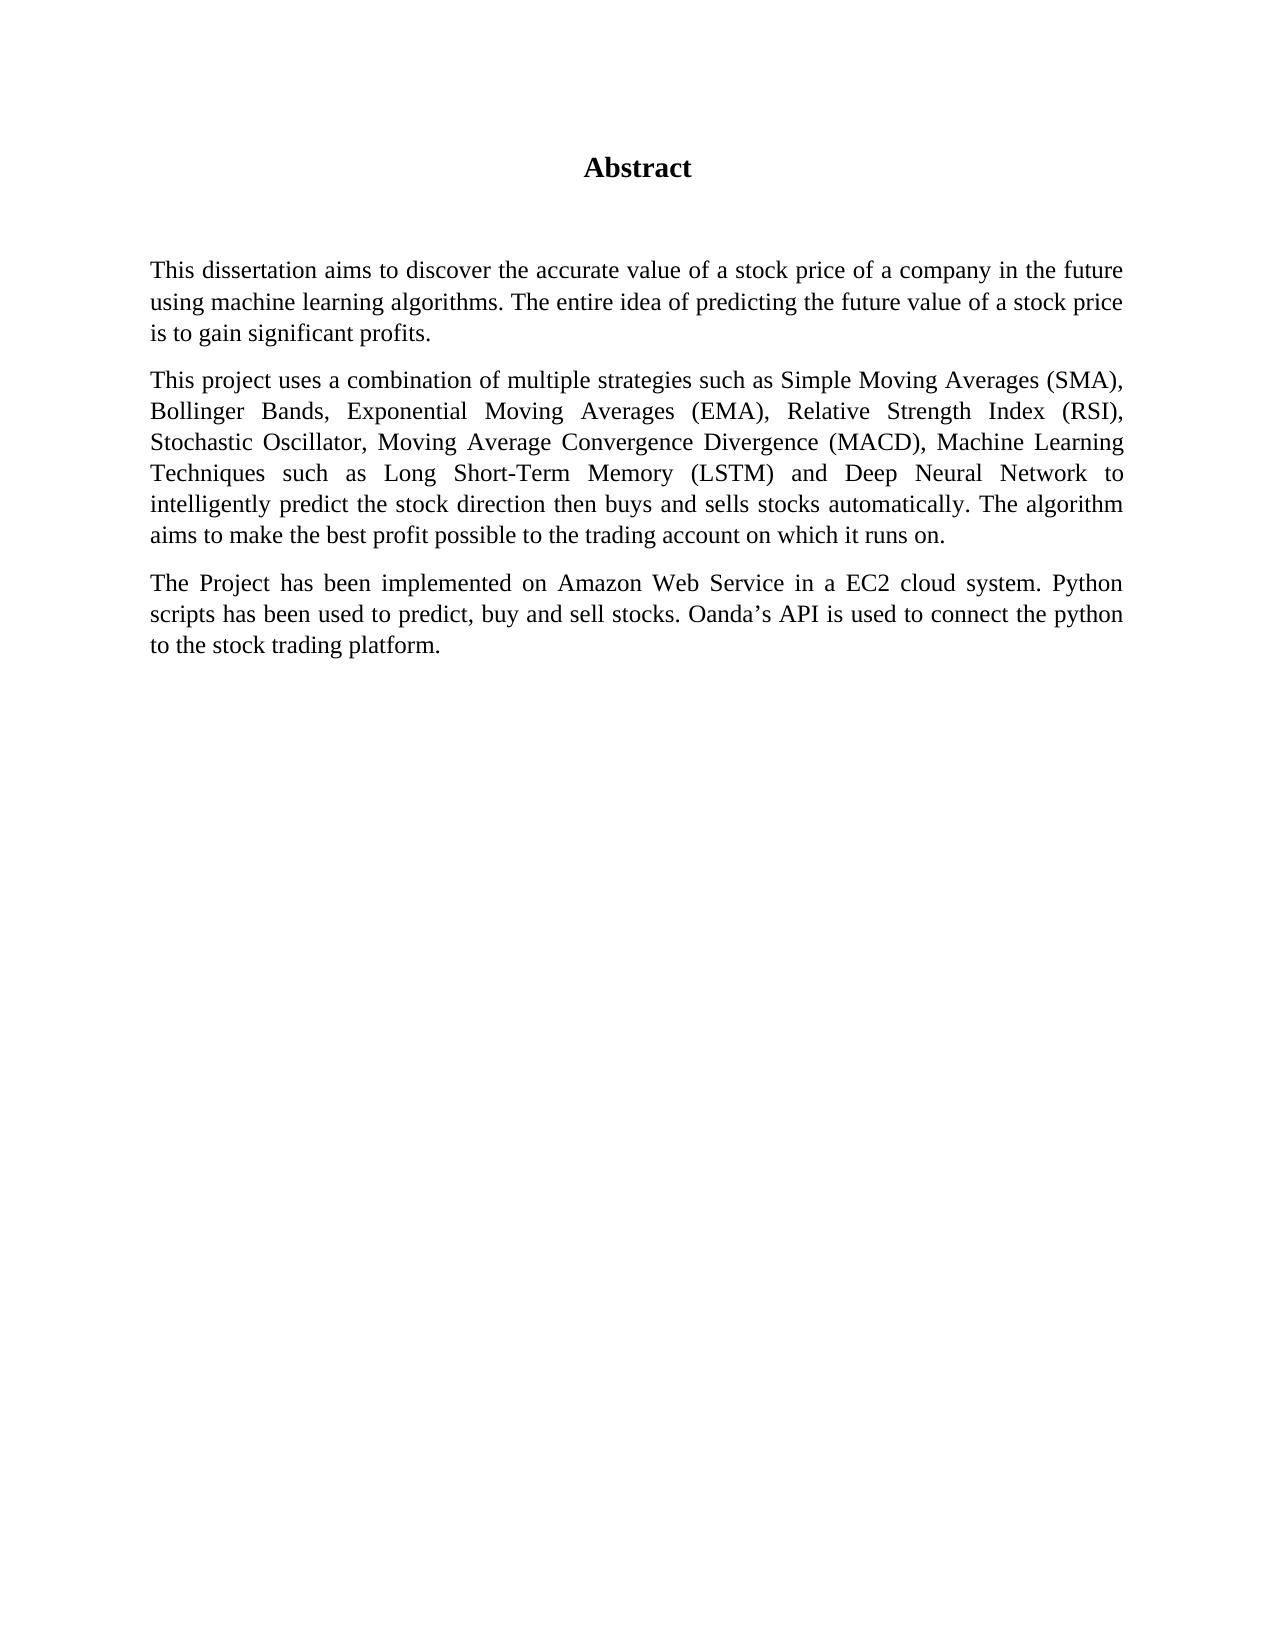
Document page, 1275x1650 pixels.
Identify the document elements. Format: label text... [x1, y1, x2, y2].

text The Project has been implemented on Amazon Web Service in a EC2 cloud system. Python scripts has been used to predict, buy and sell stocks. Oanda’s API is used to connect the python to the stock trading platform. [150, 568, 1125, 659]
text This project uses a combination of multiple strategies such as Simple Moving Averages (SMA), Bollinger Bands, Exponential Moving Averages (EMA), Relative Strength Index (RSI), Stochastic Oscillator, Moving Average Convergence Divergence (MACD), Machine Learning Techniques such as Long Short-Term Memory (LSTM) and Deep Neural Network to intelligently predict the stock direction then buys and sells stocks automatically. The algorithm aims to make the best profit possible to the trading account on which it runs on. [150, 365, 1125, 549]
text Abstract [150, 150, 1125, 183]
text This dissertation aims to discover the accurate value of a stock price of a company in the future using machine learning algorithms. The entire idea of predicting the future value of a stock price is to gain significant profits. [150, 256, 1125, 346]
